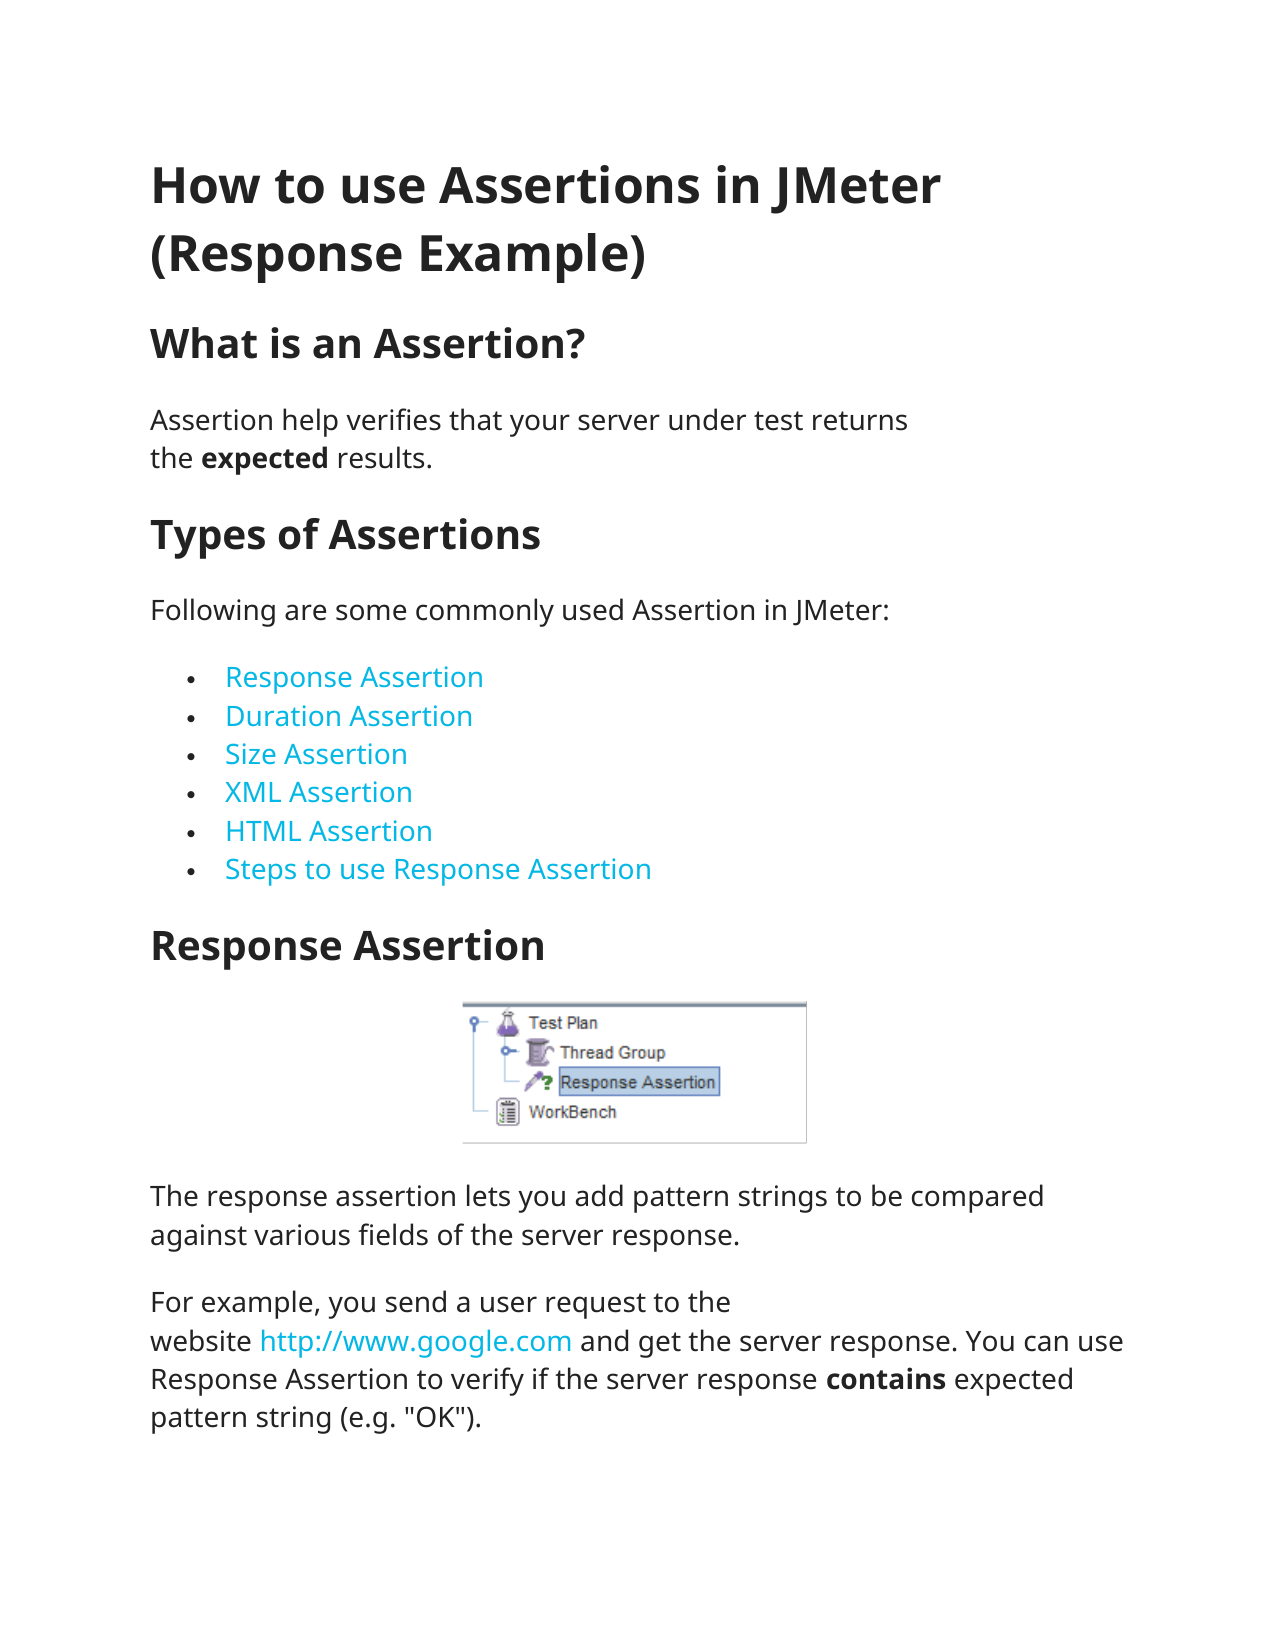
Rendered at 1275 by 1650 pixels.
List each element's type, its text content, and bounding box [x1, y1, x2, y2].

text The response assertion lets you add pattern strings to be compared against various fields of the server response. [150, 1177, 1125, 1253]
text Following are some commonly used Assertion in JMeter: [150, 590, 1125, 628]
list Response Assertion [187, 658, 1125, 696]
list XML Assertion [187, 773, 1125, 811]
list HTML Assertion [187, 811, 1125, 849]
list Duration Assertion [187, 696, 1125, 734]
text Assertion help verifies that your server under test returns the expected results. [150, 400, 1125, 477]
text Types of Assertions [150, 506, 1125, 561]
text Response Assertion [150, 917, 1125, 972]
text For example, you send a user request to the website http://www.google.com and get the server response. You can use Response Assertion to verify if the server response contains expected pattern string (e.g. "OK"). [150, 1283, 1125, 1436]
text How to use Assertions in JMeter (Response Example) [150, 150, 1125, 286]
picture [462, 1001, 813, 1148]
text What is an Assertion? [150, 315, 1125, 371]
list Size Assertion [187, 734, 1125, 773]
list Steps to use Response Assertion [187, 849, 1125, 888]
